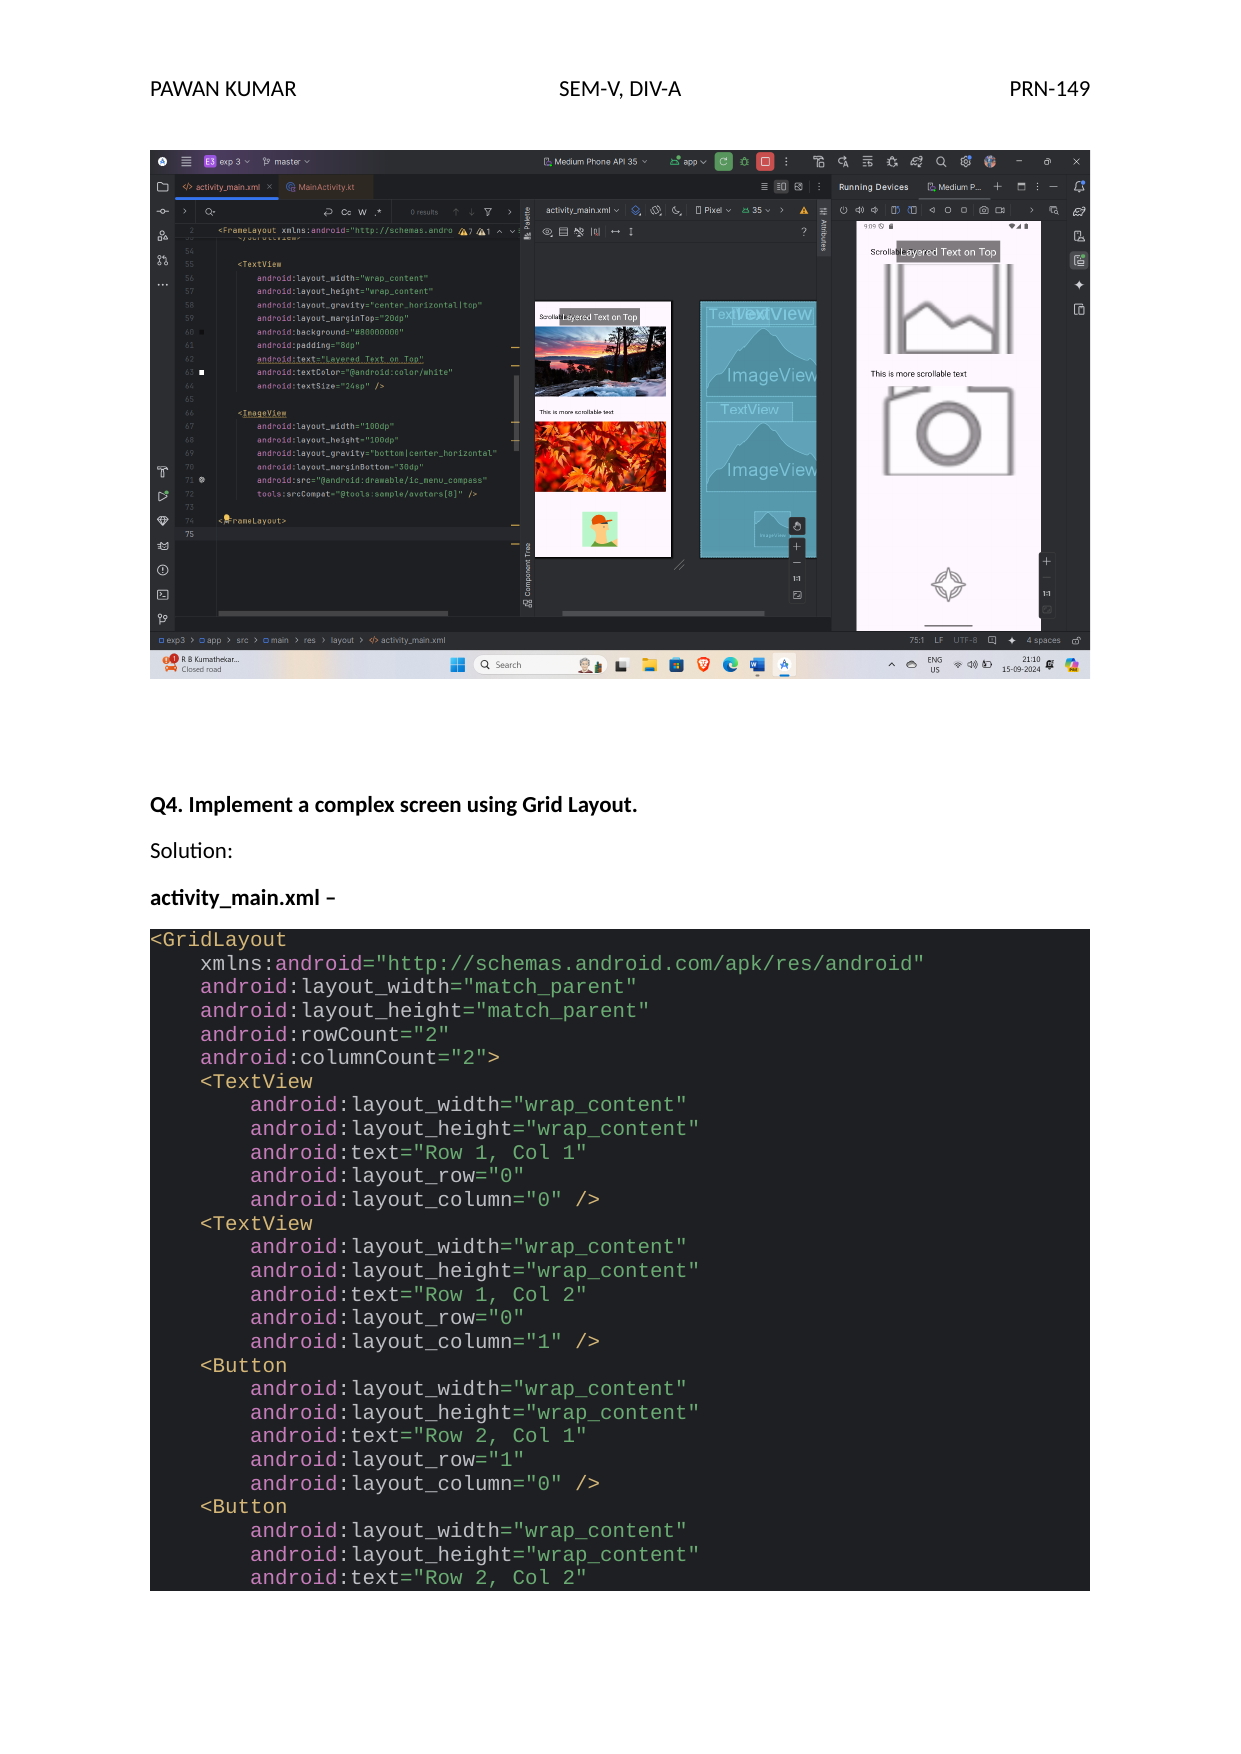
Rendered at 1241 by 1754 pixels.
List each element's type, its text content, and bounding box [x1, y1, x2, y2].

text Q4. Implement a complex screen using Grid Layout. [150, 790, 1090, 818]
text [150, 929, 1090, 1591]
text activity_main.xml – [150, 883, 1090, 911]
text Solution: [150, 836, 1090, 864]
picture [150, 150, 1091, 679]
